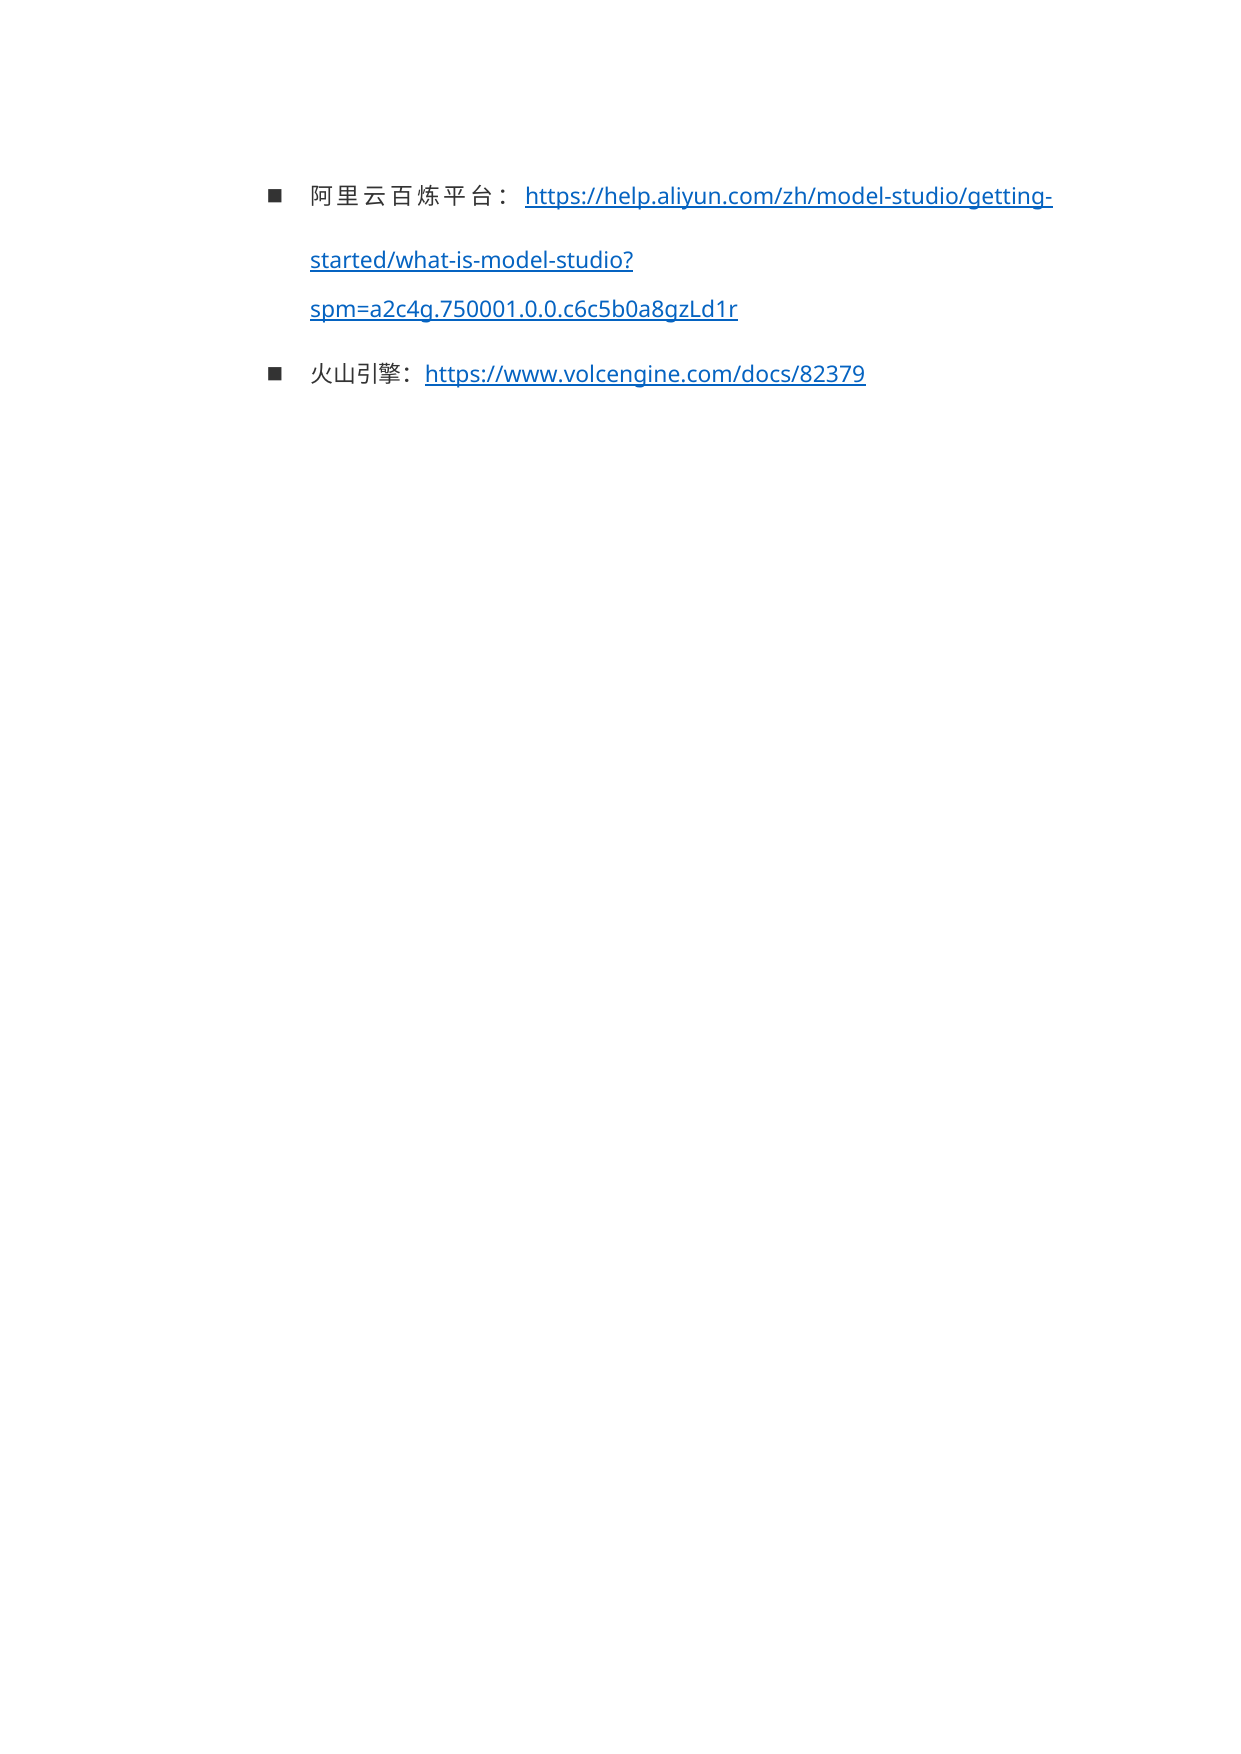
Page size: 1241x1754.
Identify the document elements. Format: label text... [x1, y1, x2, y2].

list 火山引擎：https://www.volcengine.com/docs/82379 [266, 340, 1053, 405]
list 阿里云百炼平台：https://help.aliyun.com/zh/model-studio/getting-started/what-is-model-studio?spm=a2c4g.750001.0.0.c6c5b0a8gzLd1r [266, 162, 1053, 324]
